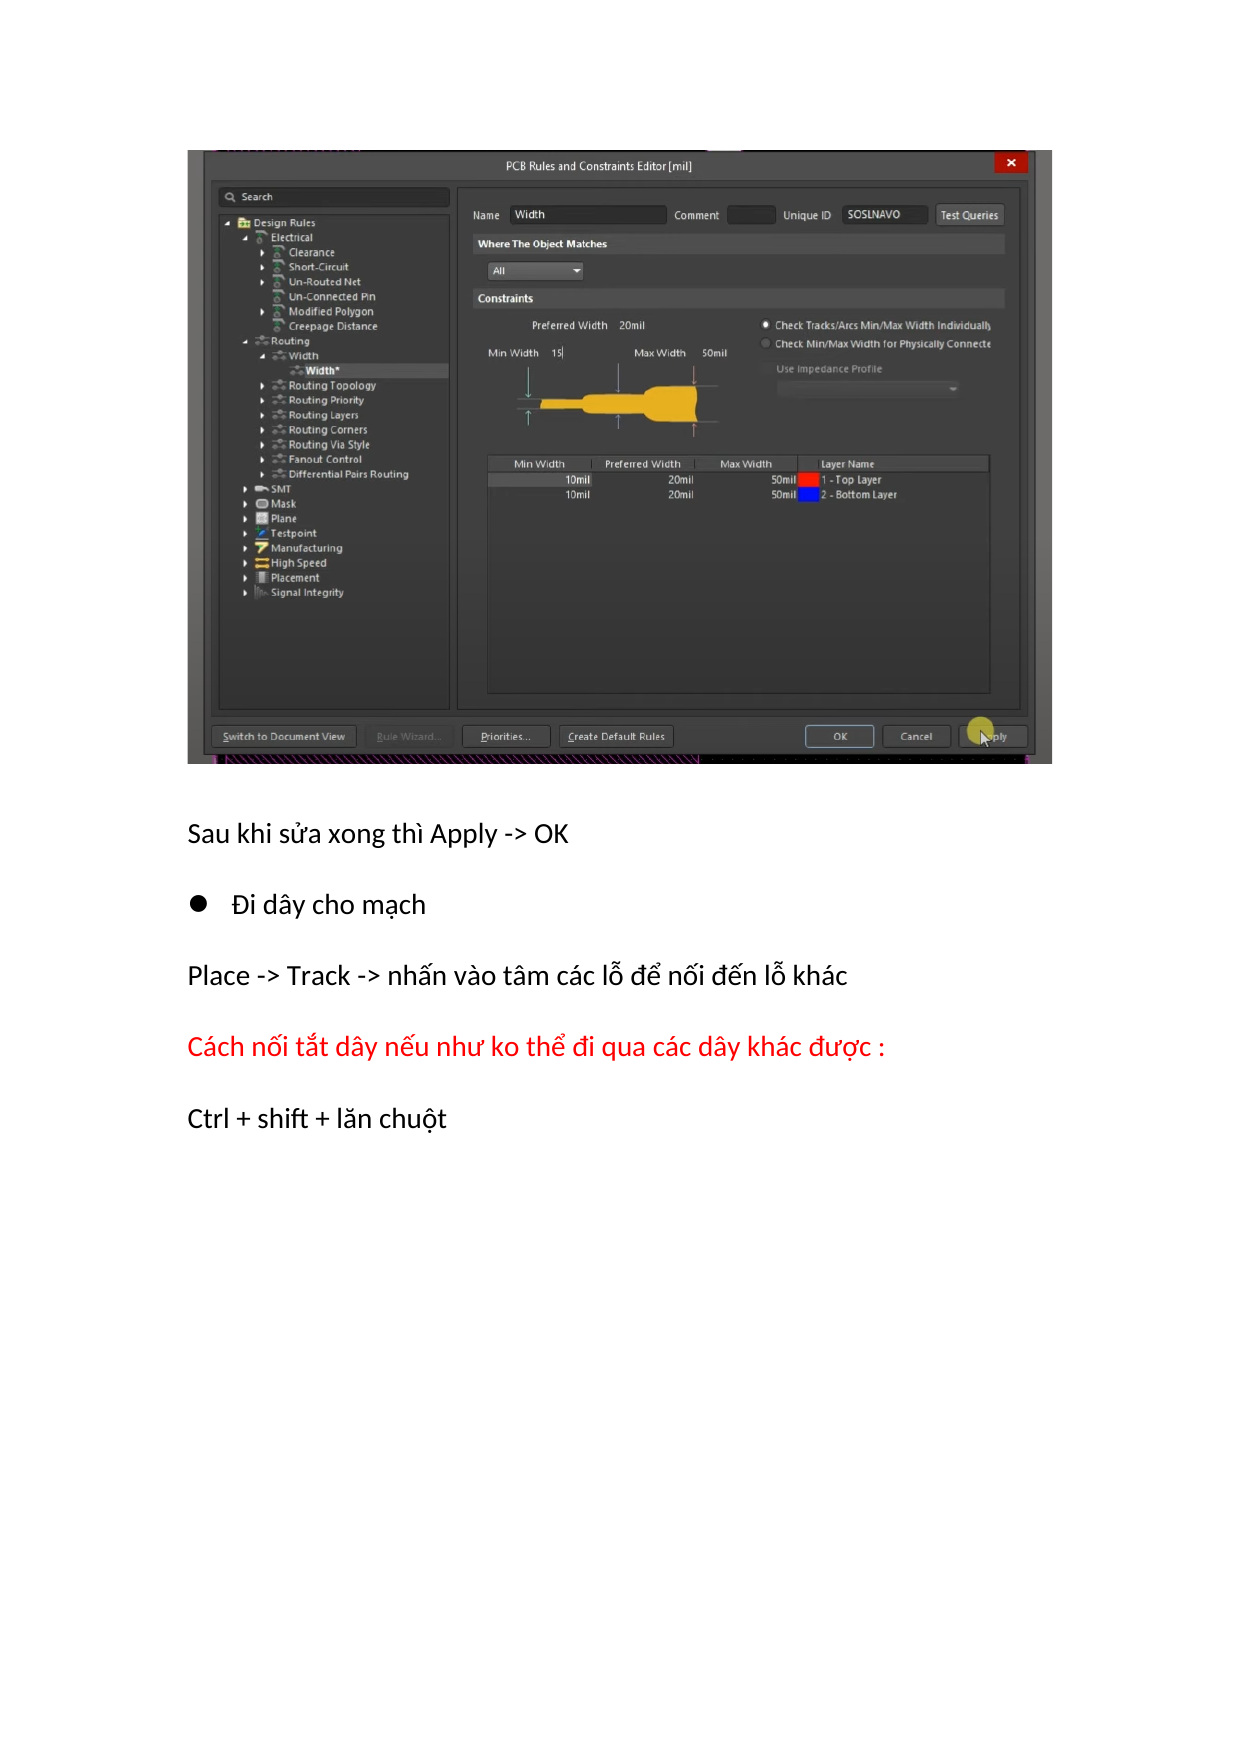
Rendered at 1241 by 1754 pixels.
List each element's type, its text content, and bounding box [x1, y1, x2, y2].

picture [187, 150, 1053, 764]
list Cách nối tắt dây nếu như ko thể đi qua các dây khác được : [187, 1028, 1053, 1064]
list Place -> Track -> nhấn vào tâm các lỗ để nối đến lỗ khác [187, 957, 1053, 993]
list Đi dây cho mạch [187, 886, 1053, 922]
list Ctrl + shift + lăn chuột [187, 1100, 1053, 1135]
list Sau khi sửa xong thì Apply -> OK [187, 815, 1053, 850]
